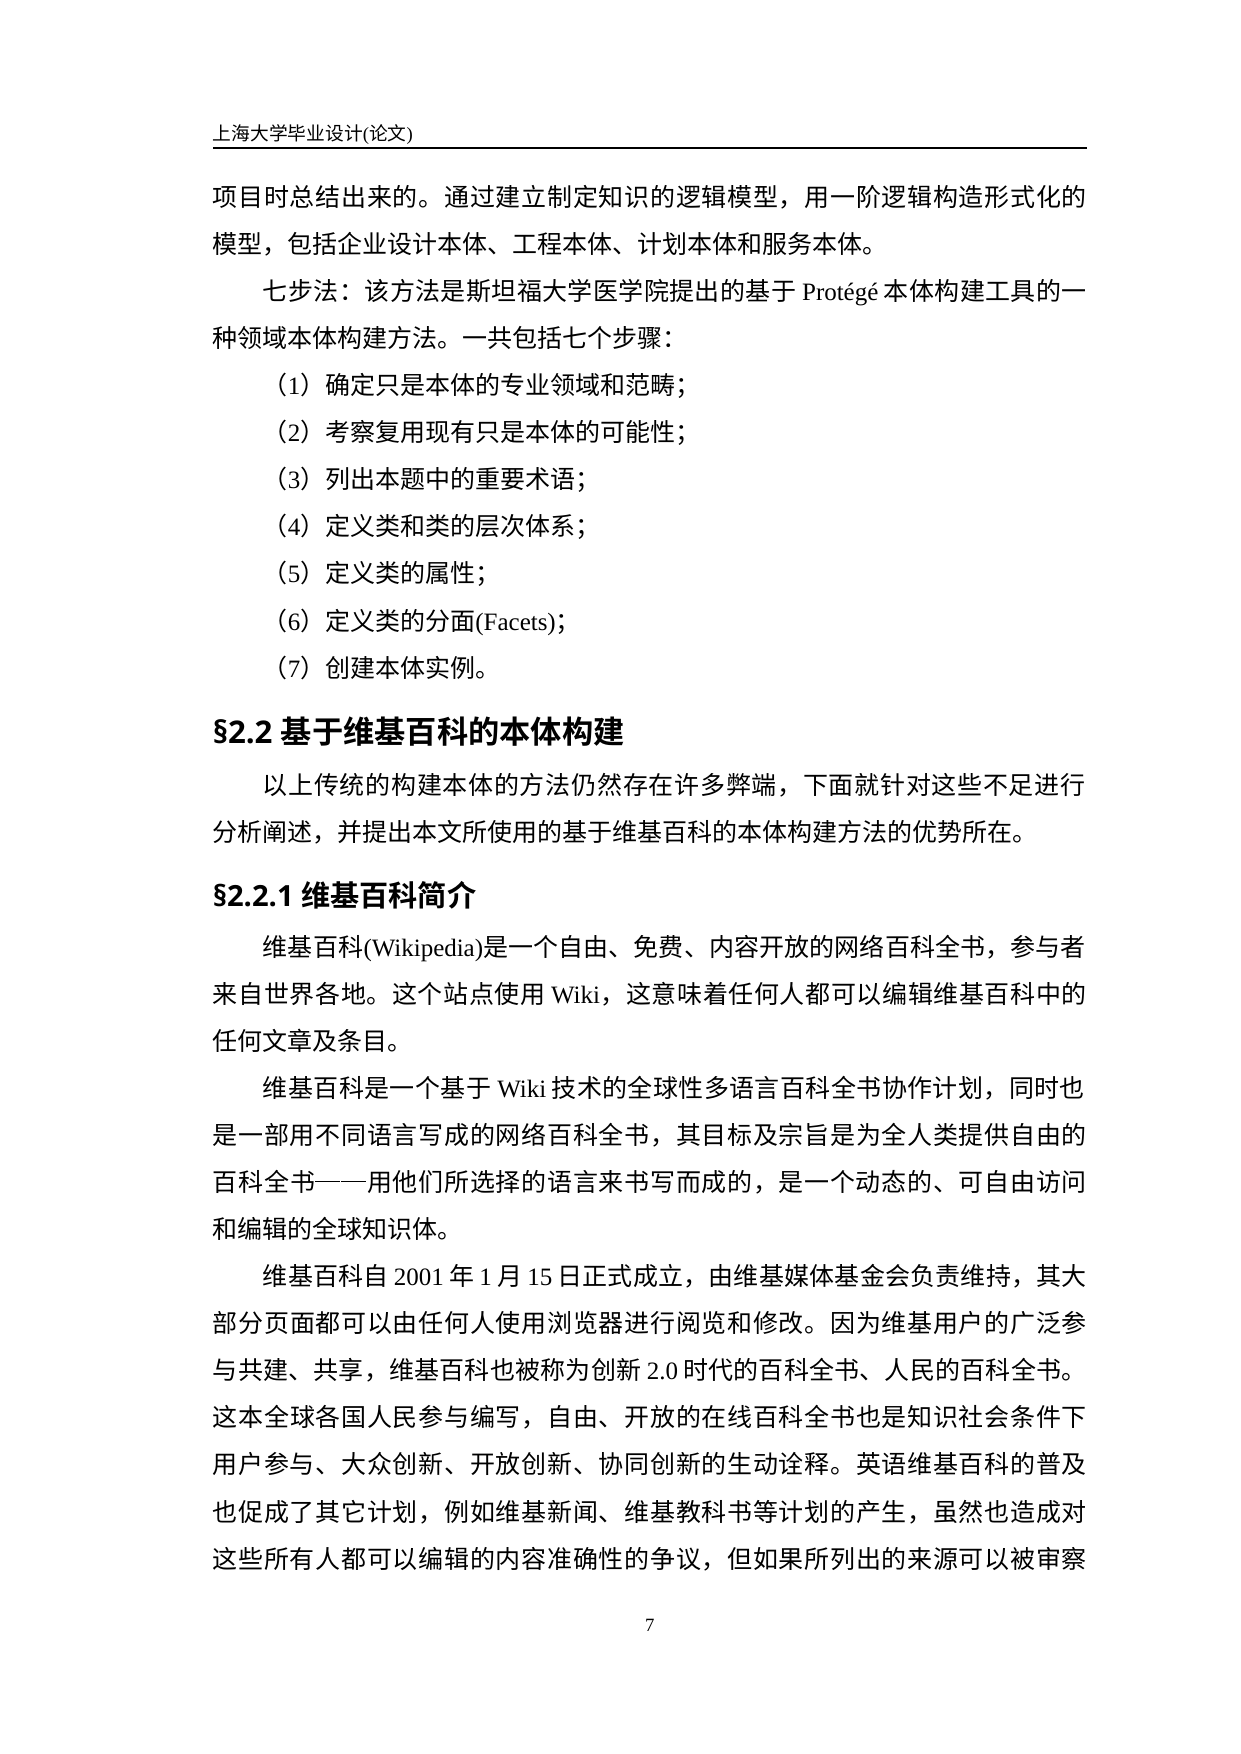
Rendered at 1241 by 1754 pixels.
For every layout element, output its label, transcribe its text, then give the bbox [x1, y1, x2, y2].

text （1）确定只是本体的专业领域和范畴； [213, 366, 1087, 402]
text （5）定义类的属性； [213, 554, 1087, 590]
subtitle 基于维基百科的本体构建 [213, 708, 1087, 753]
text （6）定义类的分面(Facets)； [213, 601, 1087, 637]
text 七步法：该方法是斯坦福大学医学院提出的基于Protégé本体构建工具的一种领域本体构建方法。一共包括七个步骤： [213, 271, 1087, 355]
text （7）创建本体实例。 [213, 648, 1087, 684]
text 维基百科是一个基于Wiki技术的全球性多语言百科全书协作计划，同时也是一部用不同语言写成的网络百科全书，其目标及宗旨是为全人类提供自由的百科全书──用他们所选择的语言来书写而成的，是一个动态的、可自由访问和编辑的全球知识体。 [213, 1068, 1087, 1246]
text 维基百科(Wikipedia)是一个自由、免费、内容开放的网络百科全书，参与者来自世界各地。这个站点使用Wiki，这意味着任何人都可以编辑维基百科中的任何文章及条目。 [213, 927, 1087, 1057]
text （2）考察复用现有只是本体的可能性； [213, 413, 1087, 449]
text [213, 1257, 1087, 1575]
text （4）定义类和类的层次体系； [213, 507, 1087, 543]
subtitle 维基百科简介 [213, 872, 1087, 914]
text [213, 177, 1087, 261]
text 以上传统的构建本体的方法仍然存在许多弊端，下面就针对这些不足进行分析阐述，并提出本文所使用的基于维基百科的本体构建方法的优势所在。 [213, 766, 1087, 849]
text （3）列出本题中的重要术语； [213, 460, 1087, 496]
